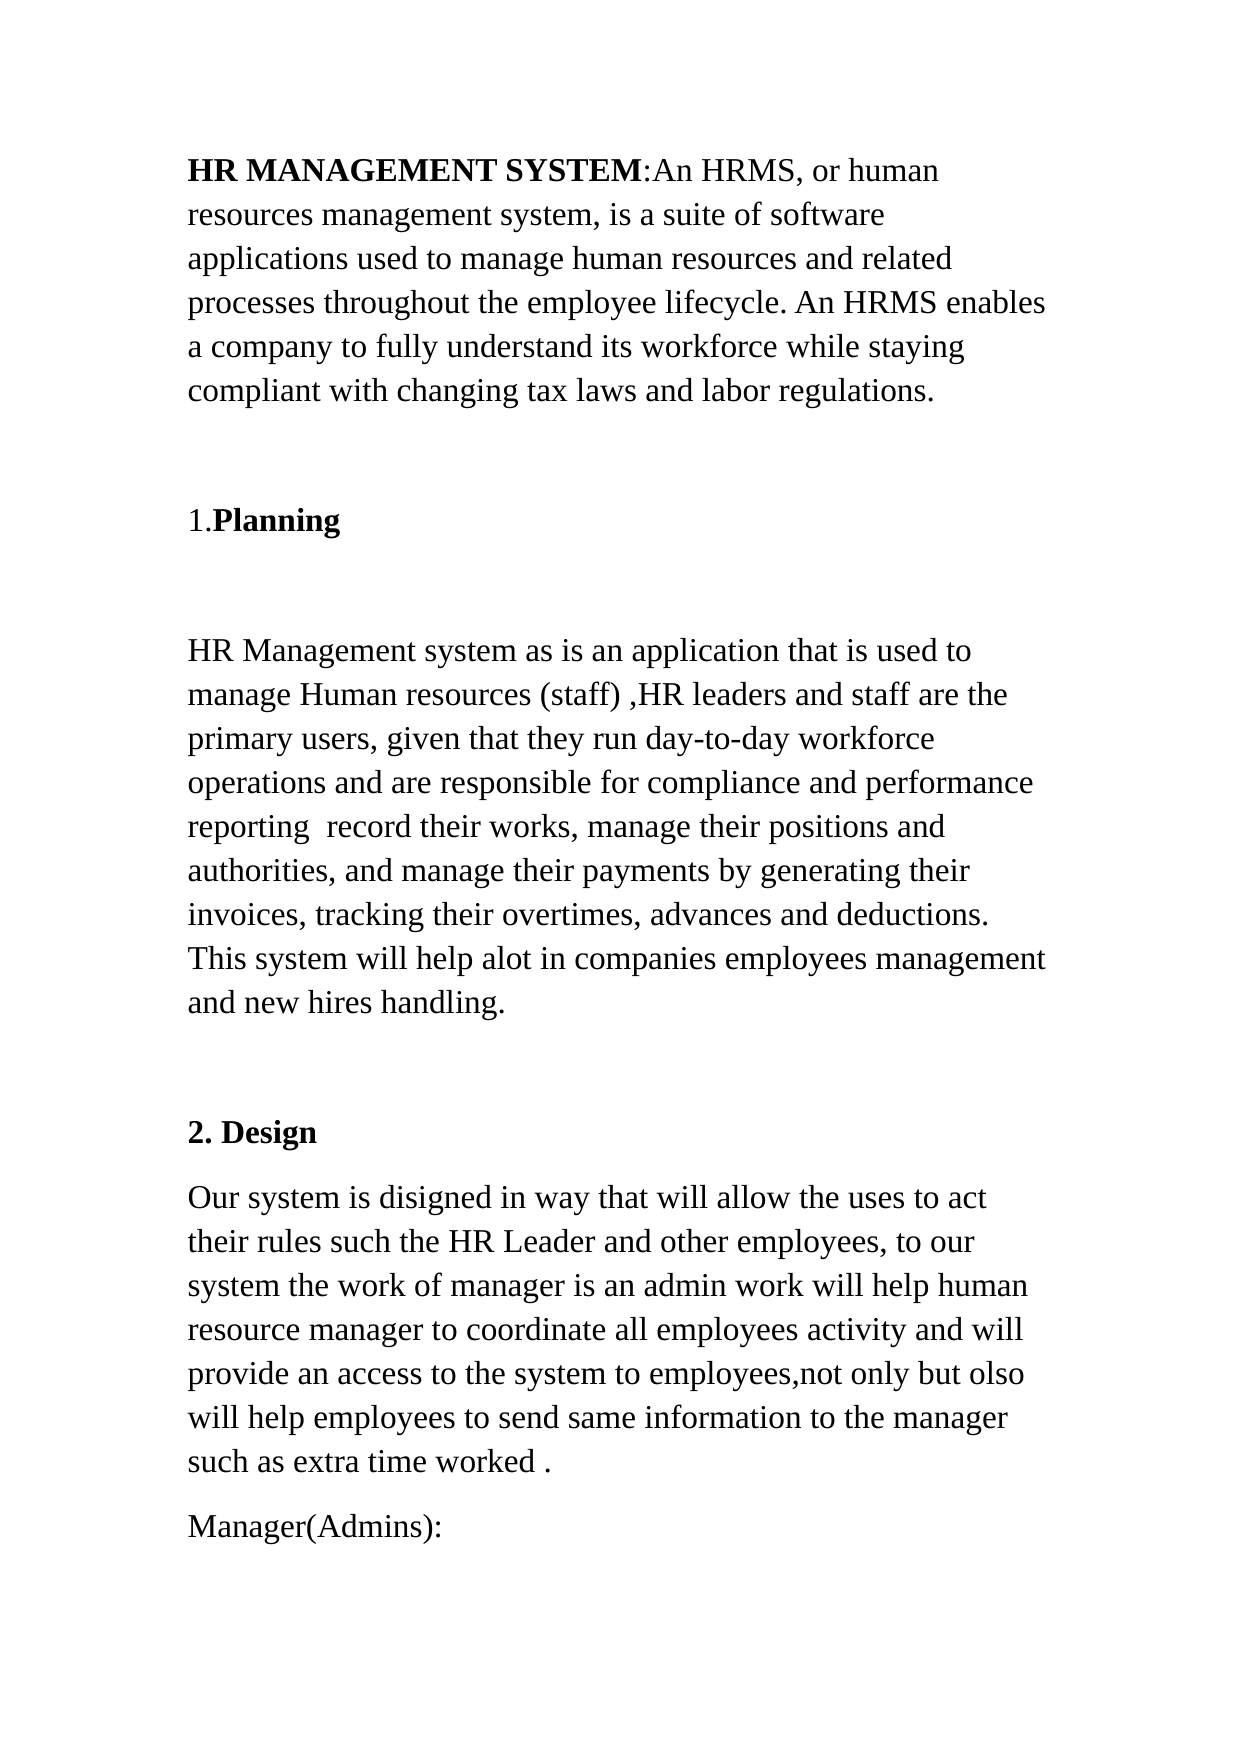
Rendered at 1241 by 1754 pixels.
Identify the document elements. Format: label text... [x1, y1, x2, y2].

list Our system is disigned in way that will allow the uses to act their rules such the HR Leader and other employees, to our system the work of manager is an admin work will help human resource manager to coordinate all employees activity and will provide an access to the system to employees,not only but olso will help employees to send same information to the manager such as extra time worked . [187, 1177, 1053, 1480]
text HR Management system as is an application that is used to manage Human resources (staff) ,HR leaders and staff are the primary users, given that they run day-to-day workforce operations and are responsible for compliance and performance reporting record their works, manage their positions and authorities, and manage their payments by generating their invoices, tracking their overtimes, advances and deductions. This system will help alot in companies employees management and new hires handling. [187, 630, 1053, 1021]
text 1.Planning [187, 500, 1053, 538]
text Manager(Admins): [187, 1506, 1053, 1545]
list Design [187, 1112, 1053, 1151]
text HR MANAGEMENT SYSTEM:An HRMS, or human resources management system, is a suite of software applications used to manage human resources and related processes throughout the employee lifecycle. An HRMS enables a company to fully understand its workforce while staying compliant with changing tax laws and labor regulations. [187, 150, 1053, 409]
